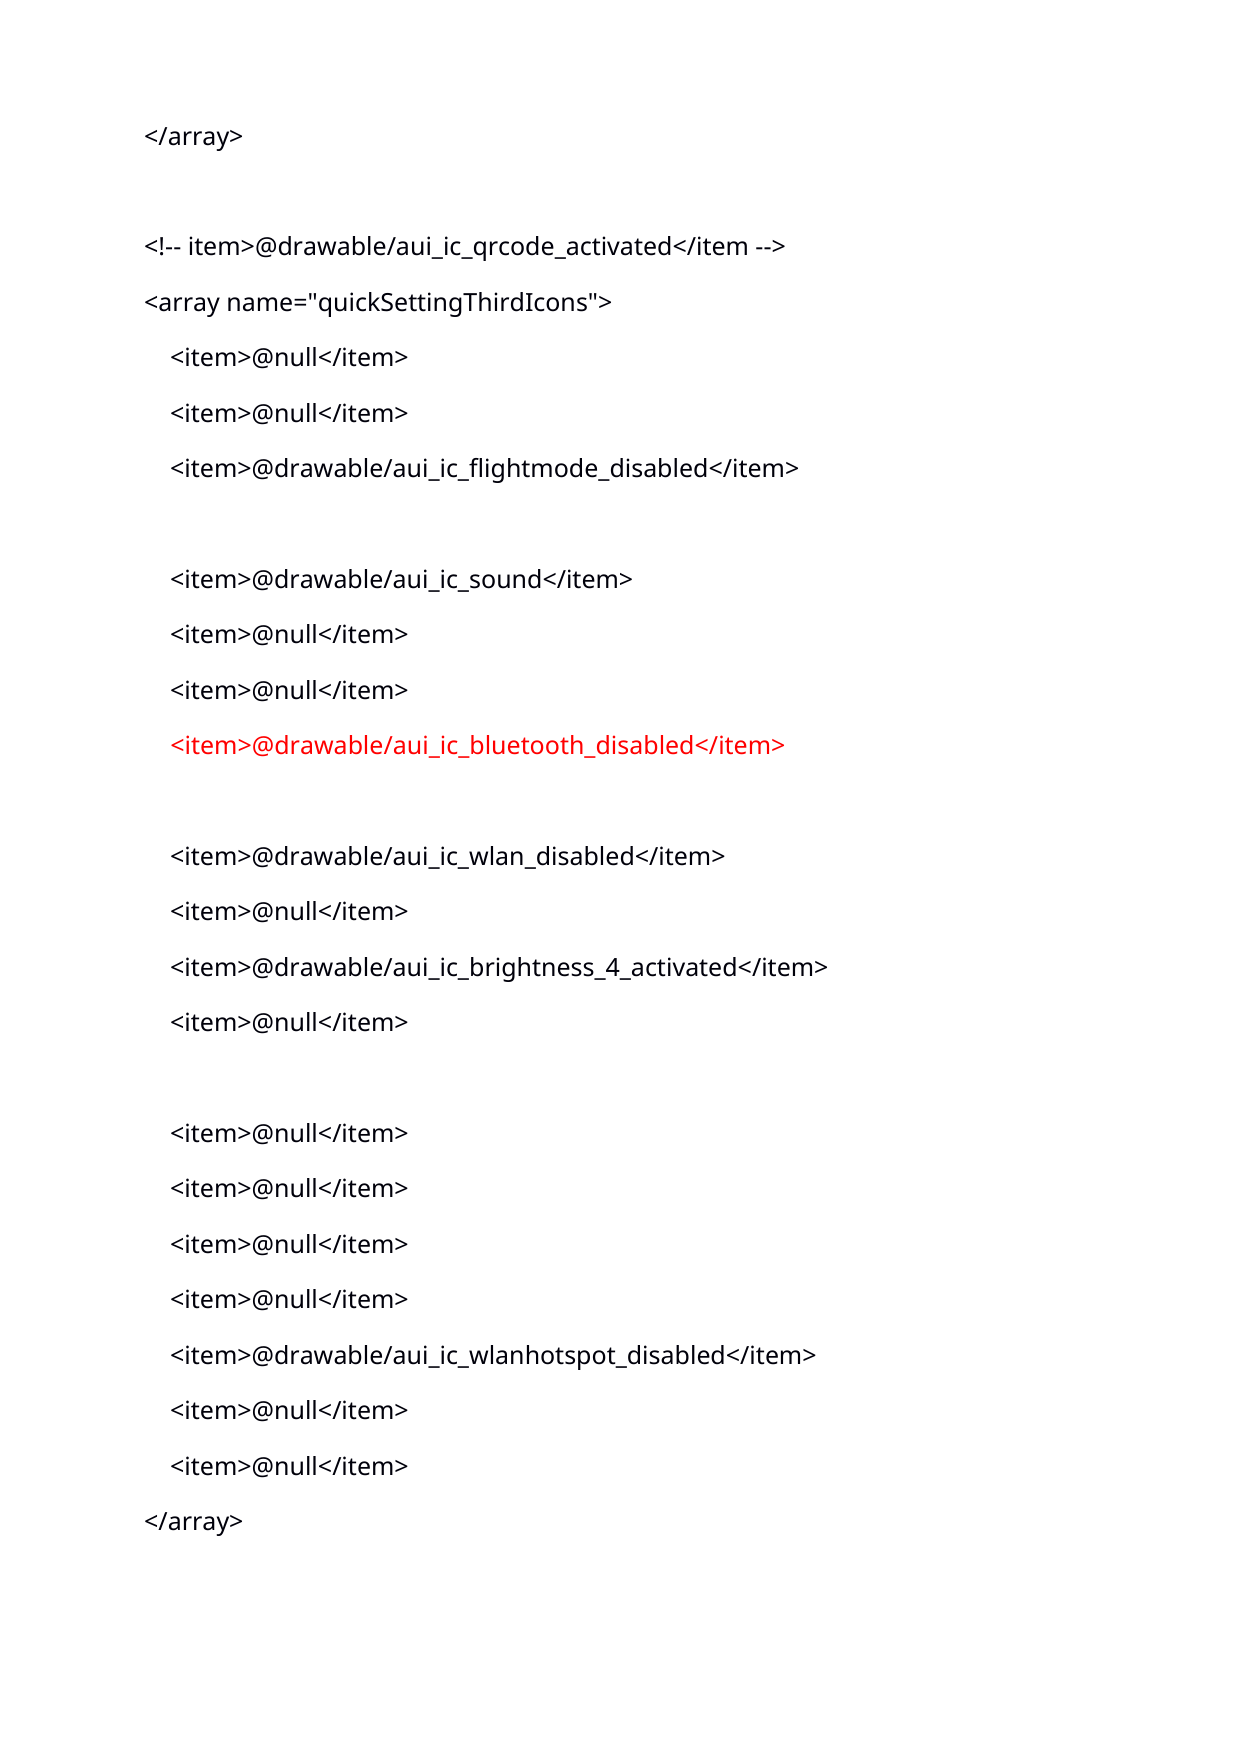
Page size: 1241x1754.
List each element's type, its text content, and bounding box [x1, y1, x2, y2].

text <item>@null</item> [118, 395, 1122, 429]
text <item>@drawable/aui_ic_wlan_disabled</item> [118, 838, 1122, 873]
text <item>@null</item> [118, 672, 1122, 706]
text <item>@drawable/aui_ic_wlanhotspot_disabled</item> [118, 1337, 1122, 1371]
text <!-- item>@drawable/aui_ic_qrcode_activated</item --> [118, 229, 1122, 263]
text <item>@null</item> [118, 340, 1122, 374]
text <item>@null</item> [118, 1282, 1122, 1316]
text <item>@null</item> [118, 894, 1122, 928]
text <item>@null</item> [118, 1116, 1122, 1150]
text <array name="quickSettingThirdIcons"> [118, 284, 1122, 318]
text <item>@drawable/aui_ic_bluetooth_disabled</item> [118, 728, 1122, 762]
text <item>@null</item> [118, 617, 1122, 651]
text <item>@null</item> [118, 1171, 1122, 1205]
text </array> [118, 118, 1122, 152]
text <item>@null</item> [118, 1005, 1122, 1039]
text <item>@drawable/aui_ic_brightness_4_activated</item> [118, 949, 1122, 983]
text <item>@null</item> [118, 1226, 1122, 1261]
text <item>@drawable/aui_ic_flightmode_disabled</item> [118, 451, 1122, 485]
text <item>@drawable/aui_ic_sound</item> [118, 561, 1122, 596]
text </array> [118, 1503, 1122, 1538]
text <item>@null</item> [118, 1448, 1122, 1482]
text <item>@null</item> [118, 1393, 1122, 1427]
